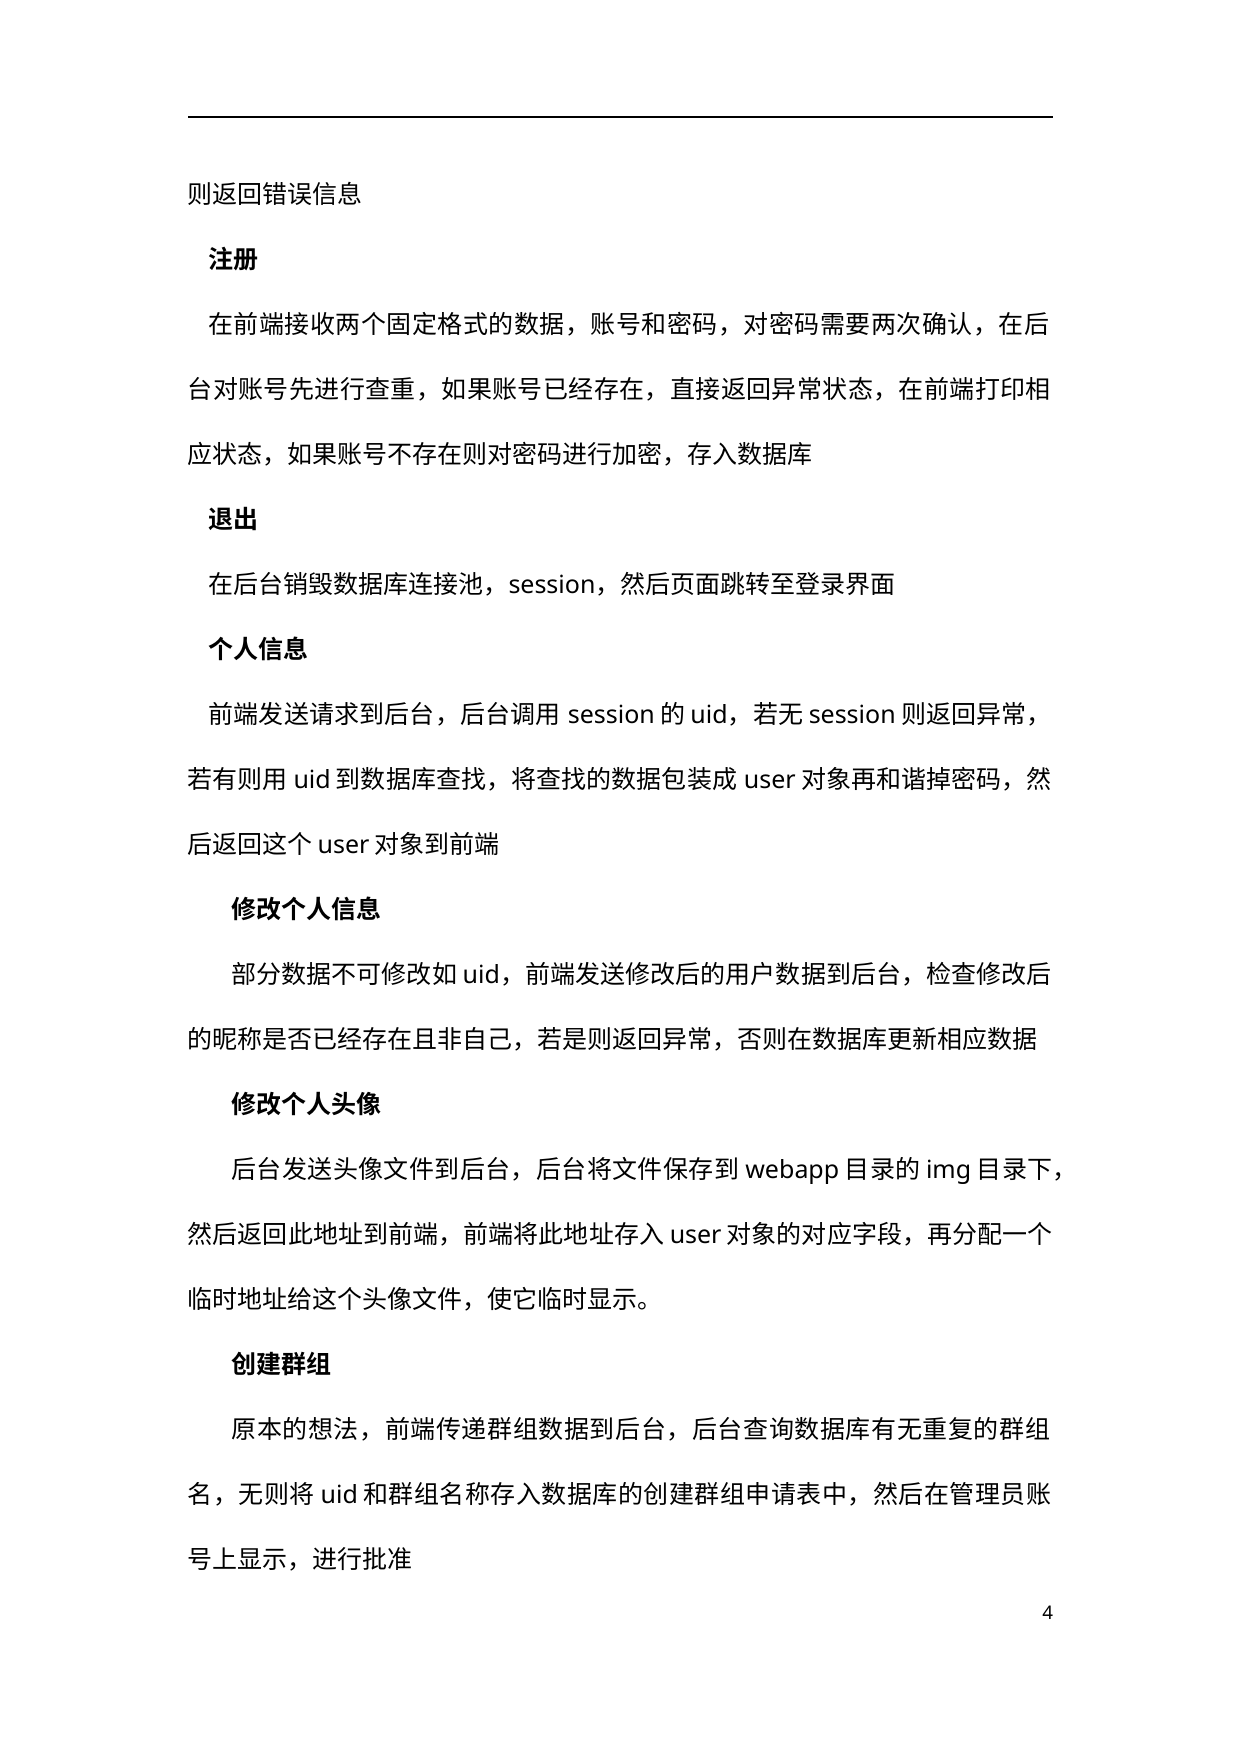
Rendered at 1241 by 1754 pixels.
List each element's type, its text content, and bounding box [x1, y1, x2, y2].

text 注册 [187, 225, 1053, 290]
text 后台发送头像文件到后台，后台将文件保存到webapp目录的img目录下，然后返回此地址到前端，前端将此地址存入user对象的对应字段，再分配一个临时地址给这个头像文件，使它临时显示。 [187, 1135, 1053, 1330]
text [187, 160, 1053, 225]
text 原本的想法，前端传递群组数据到后台，后台查询数据库有无重复的群组名，无则将uid和群组名称存入数据库的创建群组申请表中，然后在管理员账号上显示，进行批准 [187, 1395, 1053, 1590]
text 退出 [187, 485, 1053, 550]
text 在前端接收两个固定格式的数据，账号和密码，对密码需要两次确认，在后台对账号先进行查重，如果账号已经存在，直接返回异常状态，在前端打印相应状态，如果账号不存在则对密码进行加密，存入数据库 [187, 290, 1053, 485]
text 在后台销毁数据库连接池，session，然后页面跳转至登录界面 [187, 550, 1053, 615]
text 创建群组 [187, 1330, 1053, 1395]
text 部分数据不可修改如uid，前端发送修改后的用户数据到后台，检查修改后的昵称是否已经存在且非自己，若是则返回异常，否则在数据库更新相应数据 [187, 940, 1053, 1070]
text 前端发送请求到后台，后台调用session的uid，若无session则返回异常，若有则用uid到数据库查找，将查找的数据包装成user对象再和谐掉密码，然后返回这个user对象到前端 [187, 680, 1053, 875]
text 个人信息 [187, 615, 1053, 680]
text 修改个人信息 [187, 875, 1053, 940]
text 修改个人头像 [187, 1070, 1053, 1135]
